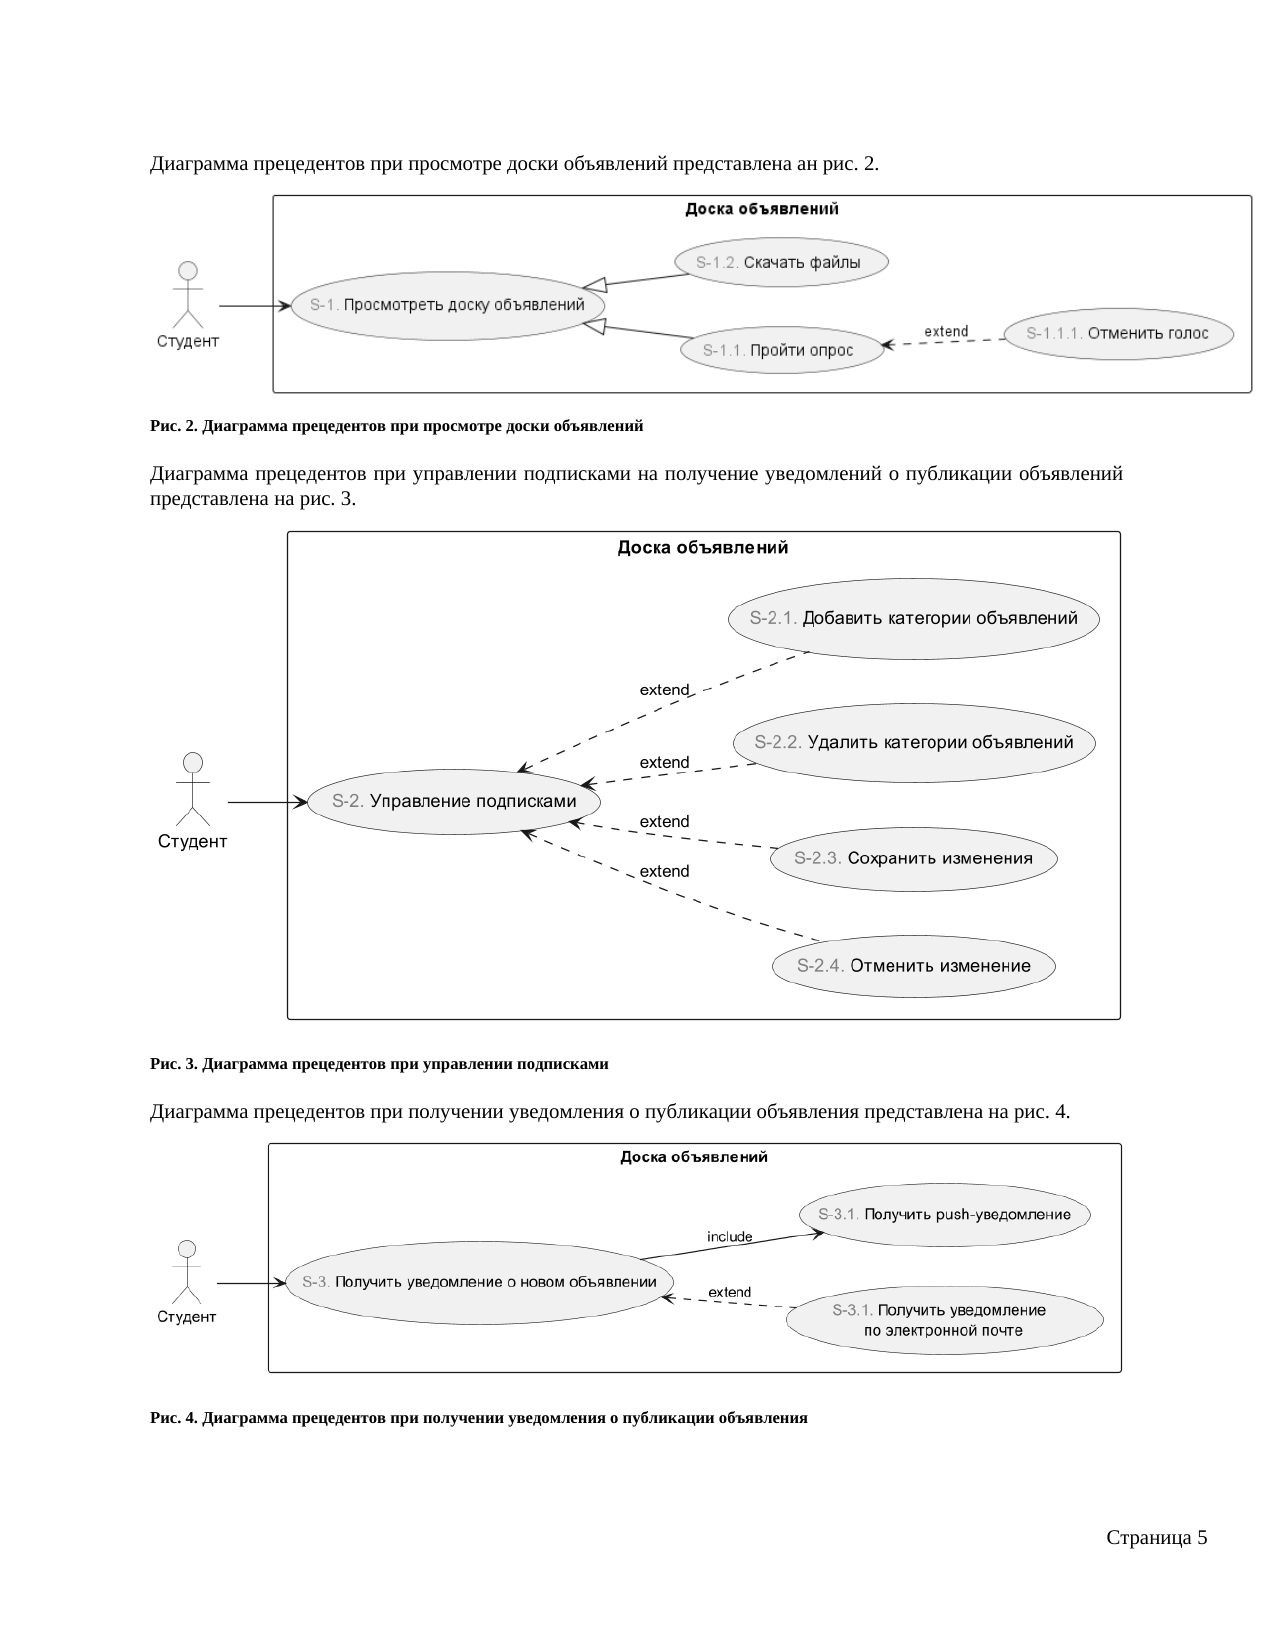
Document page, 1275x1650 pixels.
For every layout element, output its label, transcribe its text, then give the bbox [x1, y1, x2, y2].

picture [150, 1135, 1125, 1377]
text Рис. 4. Диаграмма прецедентов при получении уведомления о публикации объявления [150, 1402, 1125, 1427]
text Рис. 3. Диаграмма прецедентов при управлении подписками [150, 1048, 1125, 1073]
picture [150, 522, 1125, 1024]
text Диаграмма прецедентов при управлении подписками на получение уведомлений о публикации объявлений представлена на рис. 3. [150, 460, 1125, 510]
picture [150, 187, 1257, 398]
text Диаграмма прецедентов при получении уведомления о публикации объявления представлена на рис. 4. [150, 1098, 1125, 1123]
text Рис. 2. Диаграмма прецедентов при просмотре доски объявлений [150, 410, 1125, 435]
text Диаграмма прецедентов при просмотре доски объявлений представлена ан рис. 2. [150, 150, 1125, 175]
